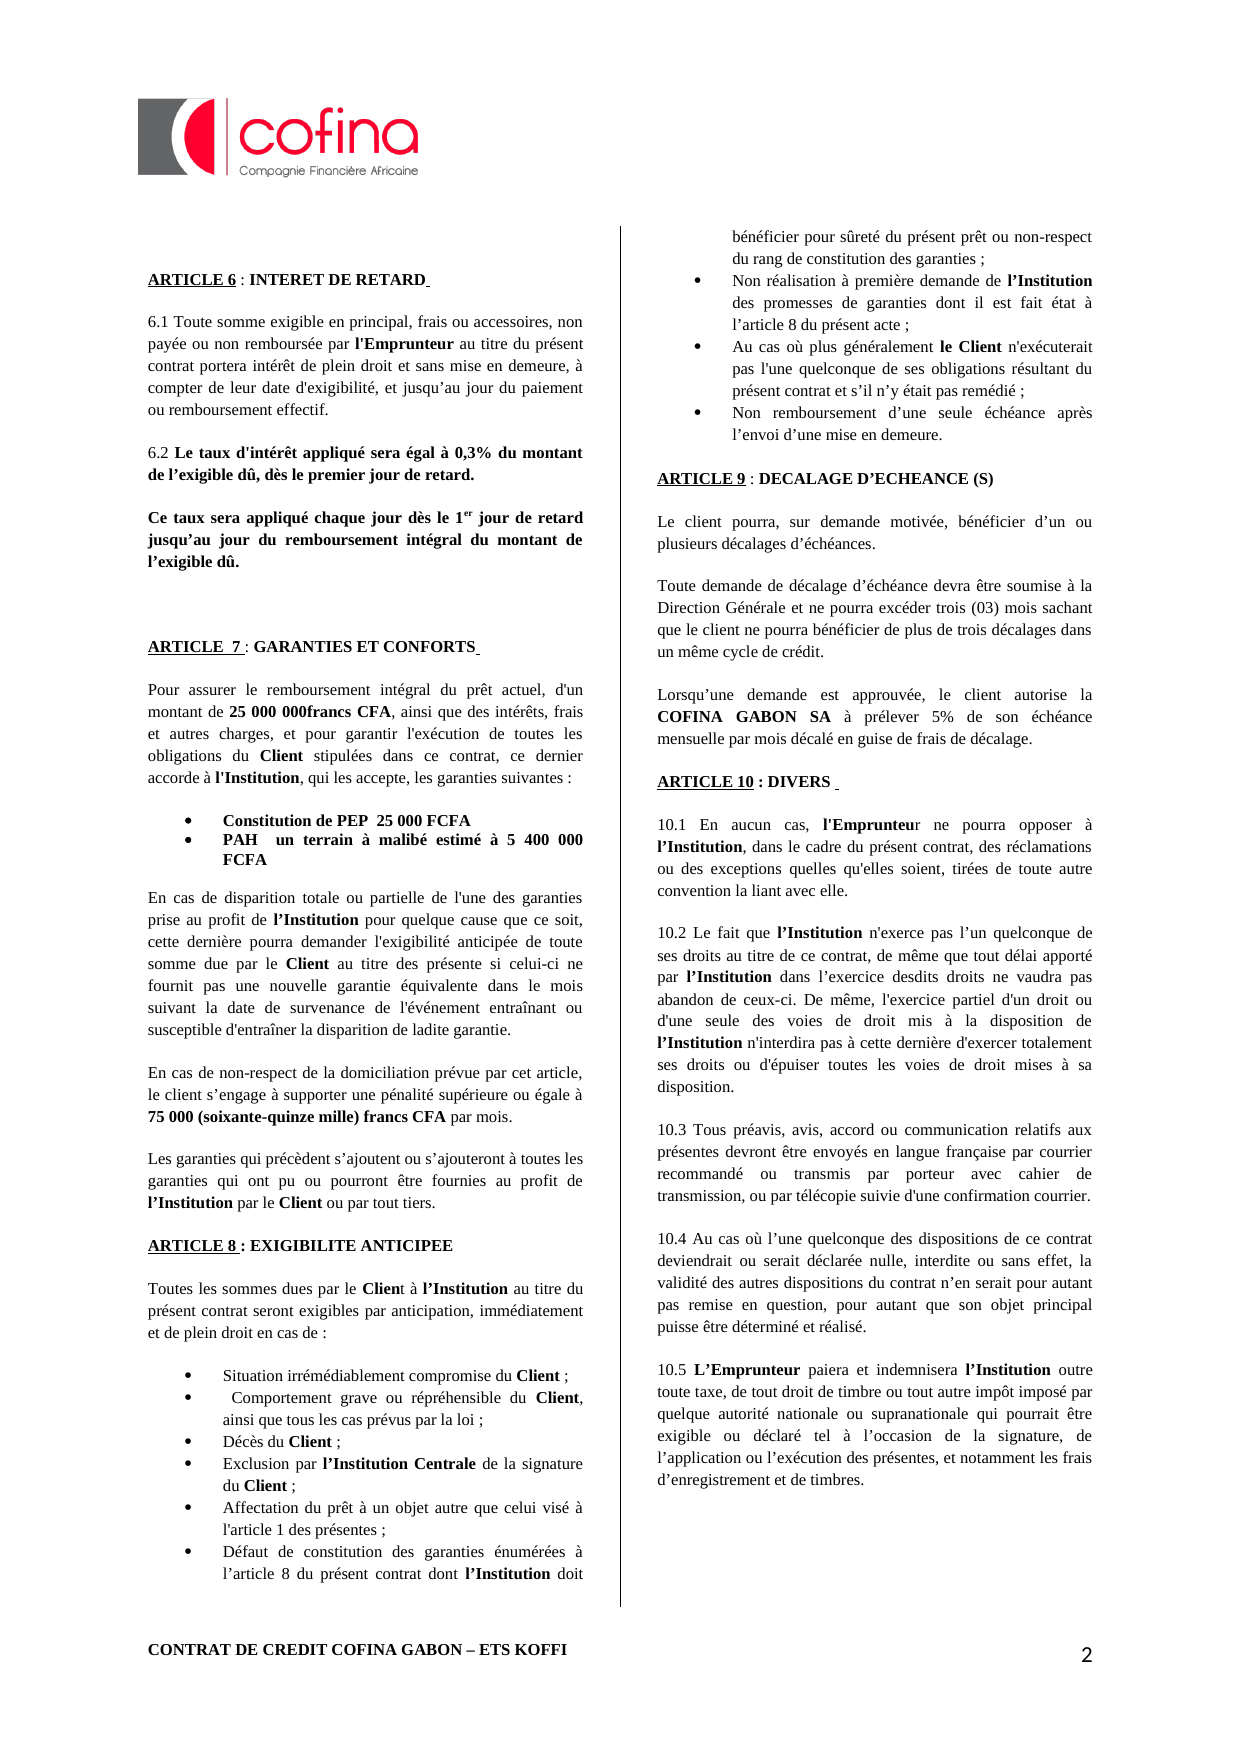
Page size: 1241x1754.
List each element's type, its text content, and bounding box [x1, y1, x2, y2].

text 10.2 Le fait que l’Institution n'exerce pas l’un quelconque de ses droits au titre de ce contrat, de même que tout délai apporté par l’Institution dans l’exercice desdits droits ne vaudra pas abandon de ceux-ci. De même, l'exercice partiel d'un droit ou d'une seule des voies de droit mis à la disposition de l’Institution n'interdira pas à cette dernière d'exercer totalement ses droits ou d'épuiser toutes les voies de droit mises à sa disposition. [657, 923, 1093, 1096]
list Défaut de constitution des garanties énumérées à l’article 8 du présent contrat dont l’Institution doit bénéficier pour sûreté du présent prêt ou non-respect du rang de constitution des garanties ; [694, 227, 1093, 268]
text Les garanties qui précèdent s’ajoutent ou s’ajouteront à toutes les garanties qui ont pu ou pourront être fournies au profit de l’Institution par le Client ou par tout tiers. [148, 1149, 583, 1212]
text ARTICLE 7 : GARANTIES ET CONFORTS [148, 637, 583, 656]
text ARTICLE 9 : DECALAGE D’ECHEANCE (S) [657, 469, 1093, 488]
text ARTICLE 6 : INTERET DE RETARD [148, 269, 583, 288]
text 10.5 L’Emprunteur paiera et indemnisera l’Institution outre toute taxe, de tout droit de timbre ou tout autre impôt imposé par quelque autorité nationale ou supranationale qui pourrait être exigible ou déclaré tel à l’occasion de la signature, de l’application ou l’exécution des présentes, et notamment les frais d’enregistrement et de timbres. [657, 1359, 1093, 1488]
text Toutes les sommes dues par le Client à l’Institution au titre du présent contrat seront exigibles par anticipation, immédiatement et de plein droit en cas de : [148, 1279, 583, 1342]
text ARTICLE 8 : EXIGIBILITE ANTICIPEE [148, 1236, 583, 1255]
text 10.1 En aucun cas, l'Emprunteur ne pourra opposer à l’Institution, dans le cadre du présent contrat, des réclamations ou des exceptions quelles qu'elles soient, tirées de toute autre convention la liant avec elle. [657, 814, 1093, 900]
list Non remboursement d’une seule échéance après l’envoi d’une mise en demeure. [694, 403, 1093, 444]
list Défaut de constitution des garanties énumérées à l’article 8 du présent contrat dont l’Institution doit bénéficier pour sûreté du présent prêt ou non-respect du rang de constitution des garanties ; [185, 1542, 583, 1583]
picture [103, 73, 451, 202]
text En cas de disparition totale ou partielle de l'une des garanties prise au profit de l’Institution pour quelque cause que ce soit, cette dernière pourra demander l'exigibilité anticipée de toute somme due par le Client au titre des présente si celui-ci ne fournit pas une nouvelle garantie équivalente dans le mois suivant la date de survenance de l'événement entraînant ou susceptible d'entraîner la disparition de ladite garantie. [148, 888, 583, 1039]
text 10.3 Tous préavis, avis, accord ou communication relatifs aux présentes devront être envoyés en langue française par courrier recommandé ou transmis par porteur avec cahier de transmission, ou par télécopie suivie d'une confirmation courrier. [657, 1120, 1093, 1205]
text 10.4 Au cas où l’une quelconque des dispositions de ce contrat deviendrait ou serait déclarée nulle, interdite ou sans effet, la validité des autres dispositions du contrat n’en serait pour autant pas remise en question, pour autant que son objet principal puisse être déterminé et réalisé. [657, 1229, 1093, 1336]
text Ce taux sera appliqué chaque jour dès le 1er jour de retard jusqu’au jour du remboursement intégral du montant de l’exigible dû. [148, 508, 583, 571]
text 6.2 Le taux d'intérêt appliqué sera égal à 0,3% du montant de l’exigible dû, dès le premier jour de retard. [148, 443, 583, 484]
list Non réalisation à première demande de l’Institution des promesses de garanties dont il est fait état à l’article 8 du présent acte ; [694, 271, 1093, 334]
list Affectation du prêt à un objet autre que celui visé à l'article 1 des présentes ; [185, 1498, 583, 1539]
text Le client pourra, sur demande motivée, bénéficier d’un ou plusieurs décalages d’échéances. [657, 511, 1093, 553]
text Lorsqu’une demande est approuvée, le client autorise la COFINA GABON SA à prélever 5% de son échéance mensuelle par mois décalé en guise de frais de décalage. [657, 685, 1093, 748]
list Comportement grave ou répréhensible du Client, ainsi que tous les cas prévus par la loi ; [185, 1388, 583, 1429]
list Constitution de PEP 25 000 FCFA [185, 811, 583, 830]
text En cas de non-respect de la domiciliation prévue par cet article, le client s’engage à supporter une pénalité supérieure ou égale à 75 000 (soixante-quinze mille) francs CFA par mois. [148, 1062, 583, 1126]
list PAH un terrain à malibé estimé à 5 400 000 FCFA [185, 830, 583, 868]
list Au cas où plus généralement le Client n'exécuterait pas l'une quelconque de ses obligations résultant du présent contrat et s’il n’y était pas remédié ; [694, 337, 1093, 400]
list Situation irrémédiablement compromise du Client ; [185, 1366, 583, 1385]
list Exclusion par l’Institution Centrale de la signature du Client ; [185, 1454, 583, 1495]
text Toute demande de décalage d’échéance devra être soumise à la Direction Générale et ne pourra excéder trois (03) mois sachant que le client ne pourra bénéficier de plus de trois décalages dans un même cycle de crédit. [657, 576, 1093, 661]
list Décès du Client ; [185, 1432, 583, 1451]
text ARTICLE 10 : DIVERS [657, 772, 1093, 791]
text Pour assurer le remboursement intégral du prêt actuel, d'un montant de 25 000 000 francs CFA, ainsi que des intérêts, frais et autres charges, et pour garantir l'exécution de toutes les obligations du Client stipulées dans ce contrat, ce dernier accorde à l'Institution, qui les accepte, les garanties suivantes : [148, 680, 583, 787]
